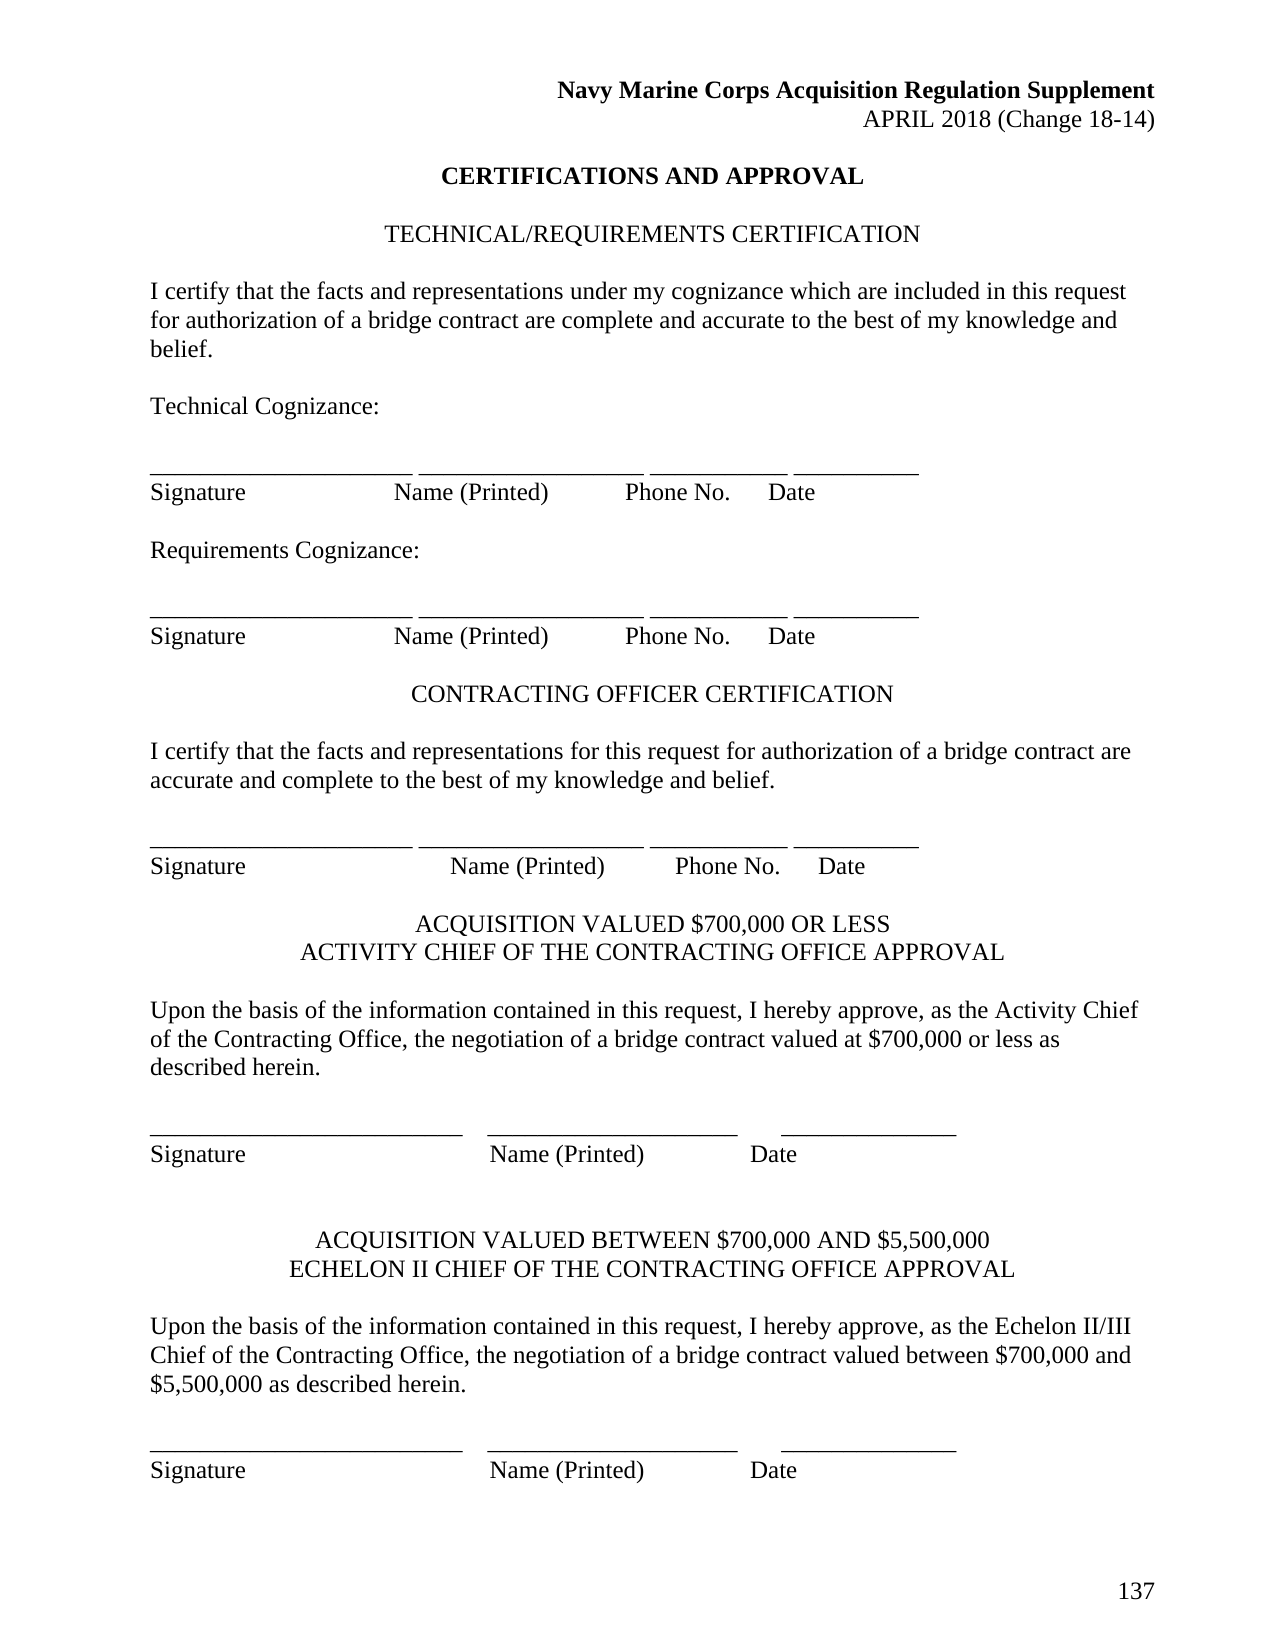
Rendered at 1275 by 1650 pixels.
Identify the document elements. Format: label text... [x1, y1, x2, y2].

text ACTIVITY CHIEF OF THE CONTRACTING OFFICE APPROVAL [150, 937, 1155, 966]
text CONTRACTING OFFICER CERTIFICATION [150, 679, 1155, 707]
text Signature Name (Printed) Phone No. Date [150, 621, 1155, 650]
text Upon the basis of the information contained in this request, I hereby approve, as the Activity Chief of the Contracting Office, the negotiation of a bridge contract valued at $700,000 or less as described herein. [150, 995, 1155, 1081]
text CERTIFICATIONS AND APPROVAL [150, 161, 1155, 190]
text _____________________ __________________ ___________ __________ [150, 592, 1155, 621]
text TECHNICAL/REQUIREMENTS CERTIFICATION [150, 219, 1155, 247]
text ACQUISITION VALUED $700,000 OR LESS [150, 909, 1155, 937]
text Signature Name (Printed) Phone No. Date [150, 477, 1155, 506]
text Signature Name (Printed) Date [150, 1455, 1155, 1484]
text _________________________ ____________________ ______________ [150, 1110, 1155, 1139]
text _____________________ __________________ ___________ __________ [150, 822, 1155, 851]
text _________________________ ____________________ ______________ [150, 1426, 1155, 1455]
text Signature Name (Printed) Phone No. Date [150, 851, 1155, 880]
text ACQUISITION VALUED BETWEEN $700,000 AND $5,500,000 [150, 1225, 1155, 1254]
text Signature Name (Printed) Date [150, 1139, 1155, 1167]
text Upon the basis of the information contained in this request, I hereby approve, as the Echelon II/III Chief of the Contracting Office, the negotiation of a bridge contract valued between $700,000 and $5,500,000 as described herein. [150, 1311, 1155, 1397]
text Technical Cognizance: [150, 391, 1155, 420]
text Requirements Cognizance: [150, 535, 1155, 564]
text ECHELON II CHIEF OF THE CONTRACTING OFFICE APPROVAL [150, 1254, 1155, 1282]
text I certify that the facts and representations under my cognizance which are included in this request for authorization of a bridge contract are complete and accurate to the best of my knowledge and belief. [150, 276, 1155, 362]
text I certify that the facts and representations for this request for authorization of a bridge contract are accurate and complete to the best of my knowledge and belief. [150, 736, 1155, 794]
text _____________________ __________________ ___________ __________ [150, 449, 1155, 477]
